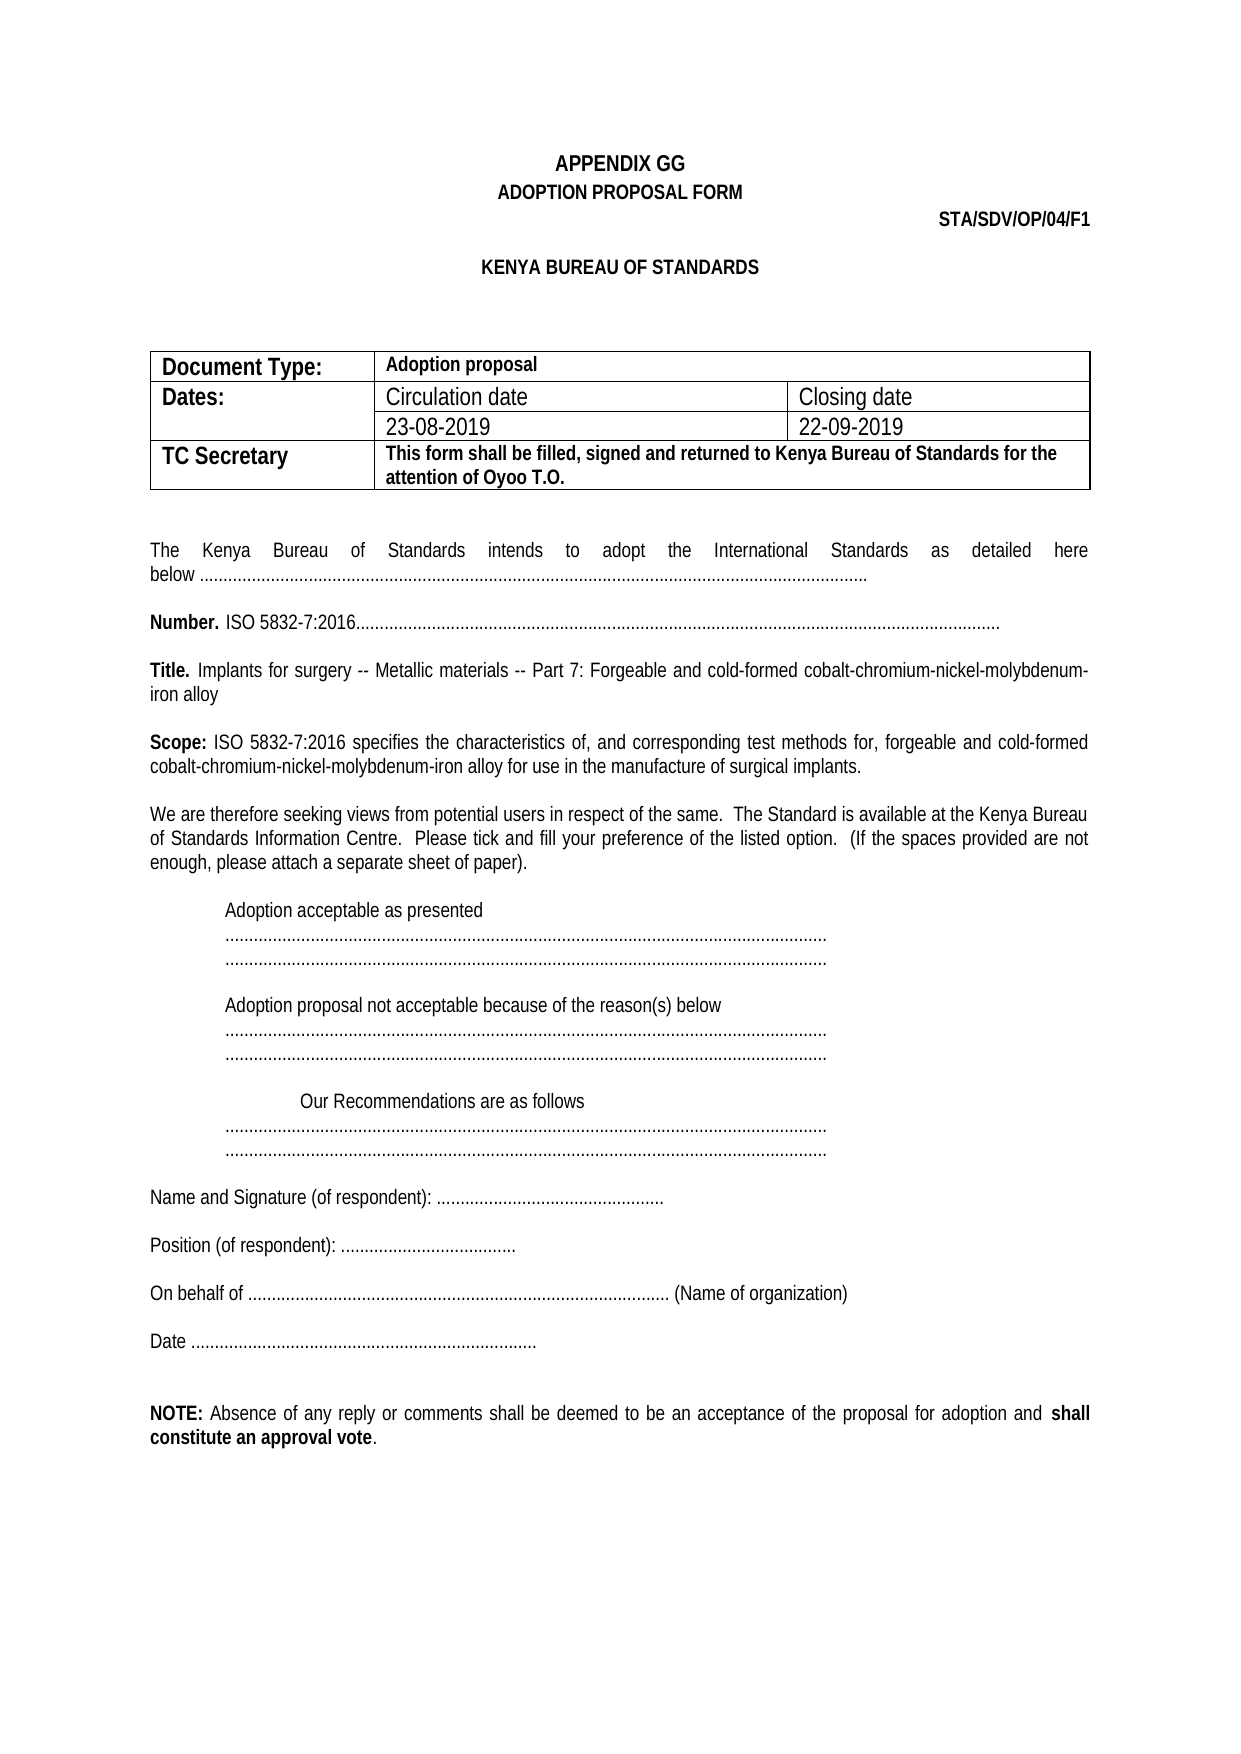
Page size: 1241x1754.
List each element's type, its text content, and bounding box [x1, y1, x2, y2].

text ............................................................................................................................... [150, 921, 1090, 945]
text Position (of respondent): ..................................... [150, 1233, 1090, 1257]
text Number. ISO 5832-7:2016........................................................................................................................................ [150, 610, 1090, 634]
text Scope: ISO 5832-7:2016 specifies the characteristics of, and corresponding test methods for, forgeable and cold-formed cobalt-chromium-nickel-molybdenum-iron alloy for use in the manufacture of surgical implants. [150, 730, 1090, 778]
text The Kenya Bureau of Standards intends to adopt the International Standards as detailed here below ............................................................................................................................................. [150, 538, 1090, 586]
text We are therefore seeking views from potential users in respect of the same. The Standard is available at the Kenya Bureau of Standards Information Centre. Please tick and fill your preference of the listed option. (If the spaces provided are not enough, please attach a separate sheet of paper). [150, 802, 1090, 873]
table_cell 22-09-2019 [788, 412, 1089, 440]
text ............................................................................................................................... [150, 1017, 1090, 1041]
table_cell Dates: [151, 382, 374, 440]
text STA/SDV/OP/04/F1 [150, 207, 1090, 231]
table_header Document Type: [151, 352, 374, 381]
table_cell 23-08-2019 [375, 412, 787, 440]
text NOTE: Absence of any reply or comments shall be deemed to be an acceptance of the proposal for adoption and shall constitute an approval vote. [150, 1401, 1090, 1448]
table_cell TC Secretary [151, 441, 374, 489]
text ............................................................................................................................... [150, 1041, 1090, 1065]
text KENYA BUREAU OF STANDARDS [150, 255, 1090, 279]
text ............................................................................................................................... [150, 945, 1090, 969]
text Our Recommendations are as follows [150, 1089, 1090, 1113]
text Adoption acceptable as presented [150, 897, 1090, 921]
text ............................................................................................................................... [150, 1137, 1090, 1161]
text On behalf of ......................................................................................... (Name of organization) [150, 1281, 1090, 1305]
text Adoption proposal not acceptable because of the reason(s) below [150, 993, 1090, 1017]
table_cell Circulation date [375, 382, 787, 411]
text Date ......................................................................... [150, 1329, 1090, 1353]
text ............................................................................................................................... [150, 1113, 1090, 1137]
table_cell This form shall be filled, signed and returned to Kenya Bureau of Standards for the attention of Oyoo T.O. [375, 441, 1089, 489]
text Name and Signature (of respondent): ................................................ [150, 1185, 1090, 1209]
list APPENDIX GG ADOPTION PROPOSAL FORM [150, 150, 1090, 204]
table_cell Closing date [788, 382, 1089, 411]
table_header Adoption proposal [375, 352, 1089, 381]
text Title. Implants for surgery -- Metallic materials -- Part 7: Forgeable and cold-formed cobalt-chromium-nickel-molybdenum-iron alloy [150, 658, 1090, 706]
